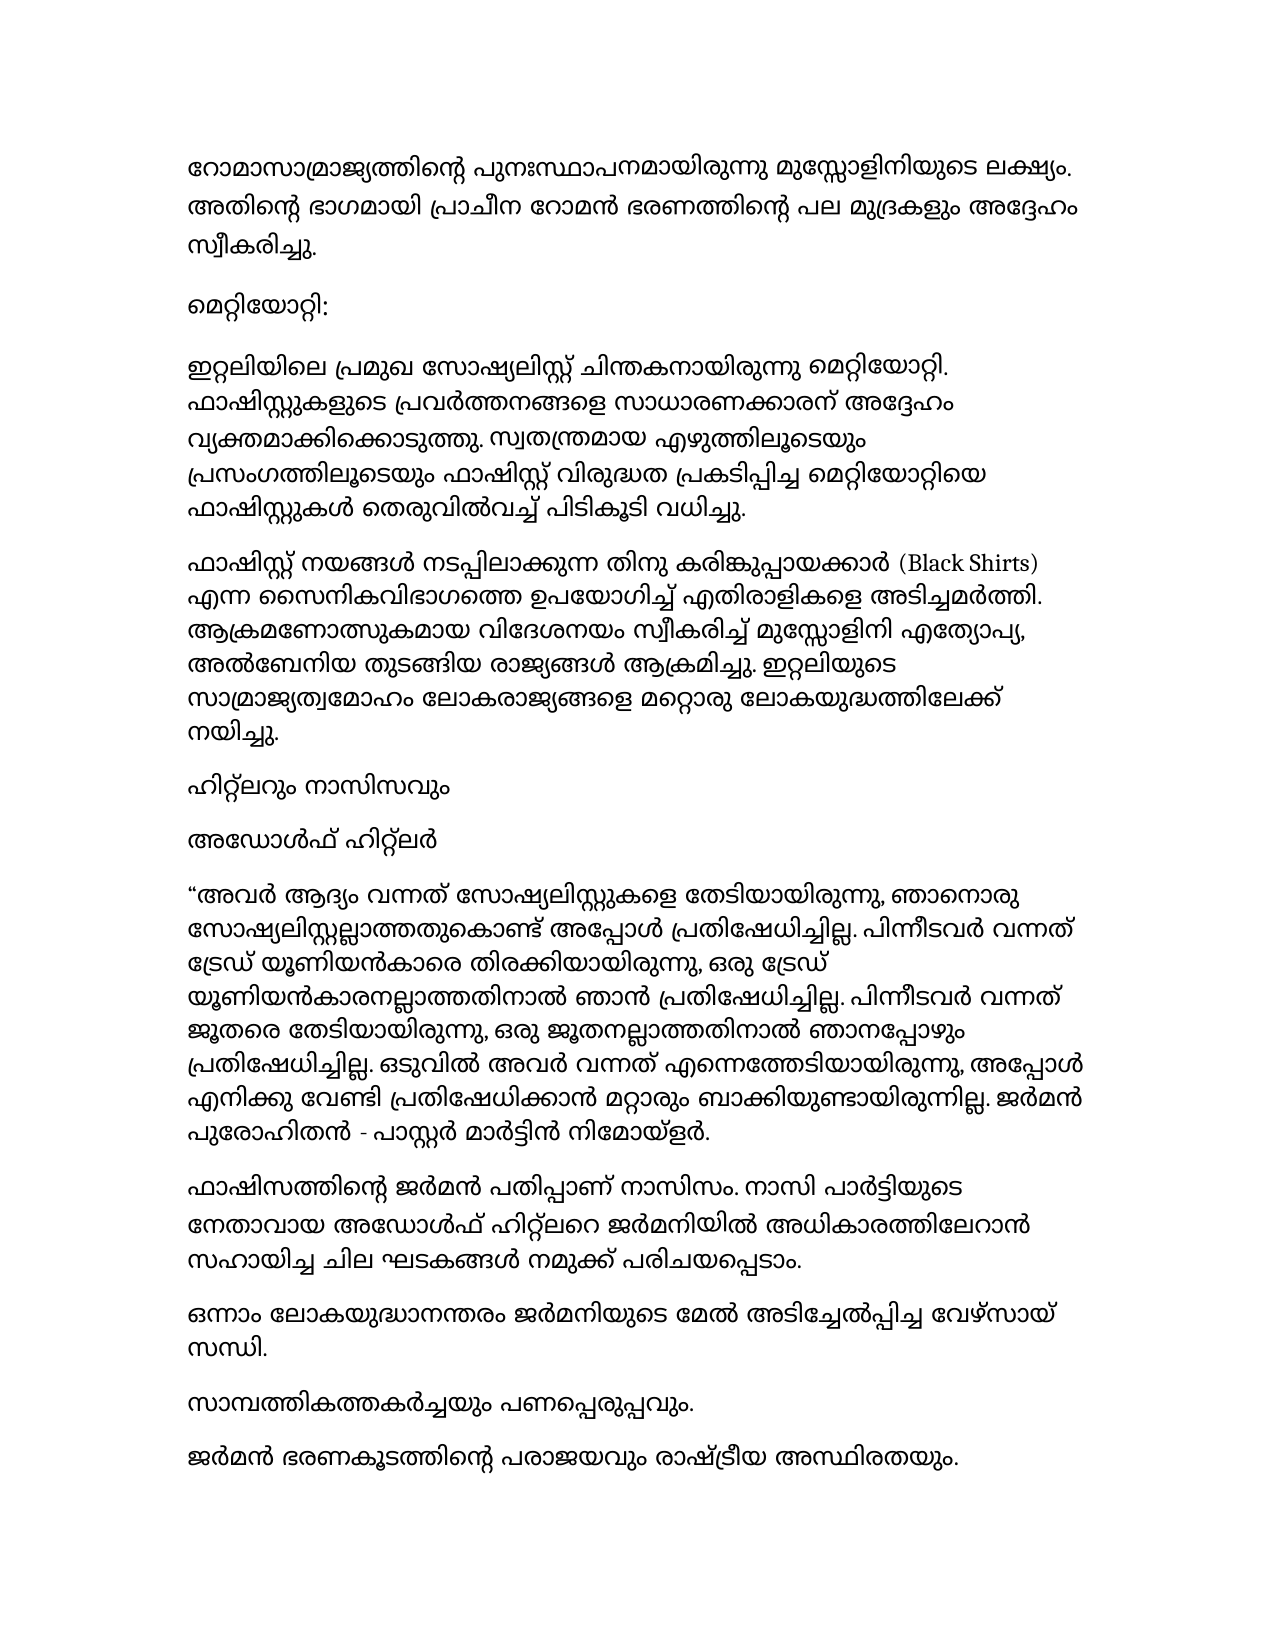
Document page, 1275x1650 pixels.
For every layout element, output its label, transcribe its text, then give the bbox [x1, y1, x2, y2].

text ഒന്നാം ലോകയുദ്ധാനന്തരം ജർമനിയുടെ മേൽ അടിച്ചേൽപ്പിച്ച വേഴ്സായ് സന്ധി. [187, 1299, 1087, 1362]
text ഇറ്റലിയിലെ പ്രമുഖ സോഷ്യലിസ്റ്റ് ചിന്തകനായിരുന്നു മെറ്റിയോറ്റി. ഫാഷിസ്റ്റുകളുടെ പ്രവർത്തനങ്ങളെ സാധാരണക്കാരന് അദ്ദേഹം വ്യക്തമാക്കിക്കൊടുത്തു. സ്വതന്ത്രമായ എഴുത്തിലൂടെയും പ്രസംഗത്തിലൂടെയും ഫാഷിസ്റ്റ് വിരുദ്ധത പ്രകടിപ്പിച്ച മെറ്റിയോറ്റിയെ ഫാഷിസ്റ്റുകൾ തെരുവിൽവച്ച് പിടികൂടി വധിച്ചു. [187, 348, 1087, 522]
text ഫാഷിസ്റ്റ് നയങ്ങൾ നടപ്പിലാക്കുന്ന തിനു കരിങ്കുപ്പായക്കാർ (Black Shirts) എന്ന സൈനികവിഭാഗത്തെ ഉപയോഗിച്ച് എതിരാളികളെ അടിച്ചമർത്തി. ആക്രമണോത്സുകമായ വിദേശനയം സ്വീകരിച്ച് മുസ്സോളിനി എത്യോപ്യ, അൽബേനിയ തുടങ്ങിയ രാജ്യങ്ങൾ ആക്രമിച്ചു. ഇറ്റലിയുടെ സാമ്രാജ്യത്വമോഹം ലോകരാജ്യങ്ങളെ മറ്റൊരു ലോകയുദ്ധത്തിലേക്ക് നയിച്ചു. [187, 548, 1087, 746]
text ഹിറ്റ്ലറും നാസിസവും [187, 771, 1087, 801]
text ഫാഷിസത്തിന്റെ ജർമൻ പതിപ്പാണ് നാസിസം. നാസി പാർട്ടിയുടെ നേതാവായ അഡോൾഫ് ഹിറ്റ്ലറെ ജർമനിയിൽ അധികാരത്തിലേറാൻ സഹായിച്ച ചില ഘടകങ്ങൾ നമുക്ക് പരിചയപ്പെടാം. [187, 1172, 1087, 1274]
text സാമ്പത്തികത്തകർച്ചയും പണപ്പെരുപ്പവും. [187, 1388, 1087, 1417]
text “അവർ ആദ്യം വന്നത് സോഷ്യലിസ്റ്റുകളെ തേടിയായിരുന്നു, ഞാനൊരു സോഷ്യലിസ്റ്റല്ലാത്തതുകൊണ്ട് അപ്പോൾ പ്രതിഷേധിച്ചില്ല. പിന്നീടവർ വന്നത് ട്രേഡ് യൂണിയൻകാരെ തിരക്കിയായിരുന്നു, ഒരു ട്രേഡ് യൂണിയൻകാരനല്ലാത്തതിനാൽ ഞാൻ പ്രതിഷേധിച്ചില്ല. പിന്നീടവർ വന്നത് ജൂതരെ തേടിയായിരുന്നു, ഒരു ജൂതനല്ലാത്തതിനാൽ ഞാനപ്പോഴും പ്രതിഷേധിച്ചില്ല. ഒടുവിൽ അവർ വന്നത് എന്നെത്തേടിയായിരുന്നു, അപ്പോൾ എനിക്കു വേണ്ടി പ്രതിഷേധിക്കാൻ മറ്റാരും ബാക്കിയുണ്ടായിരുന്നില്ല. ജർമൻ പുരോഹിതൻ - പാസ്റ്റർ മാർട്ടിൻ നിമോയ്ളർ. [187, 880, 1087, 1147]
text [187, 150, 1087, 262]
text അഡോൾഫ് ഹിറ്റ്ലർ [187, 826, 1087, 855]
text മെറ്റിയോറ്റി: [187, 288, 1087, 322]
text ജർമൻ ഭരണകൂടത്തിന്റെ പരാജയവും രാഷ്ട്രീയ അസ്ഥിരതയും. [187, 1442, 1087, 1472]
